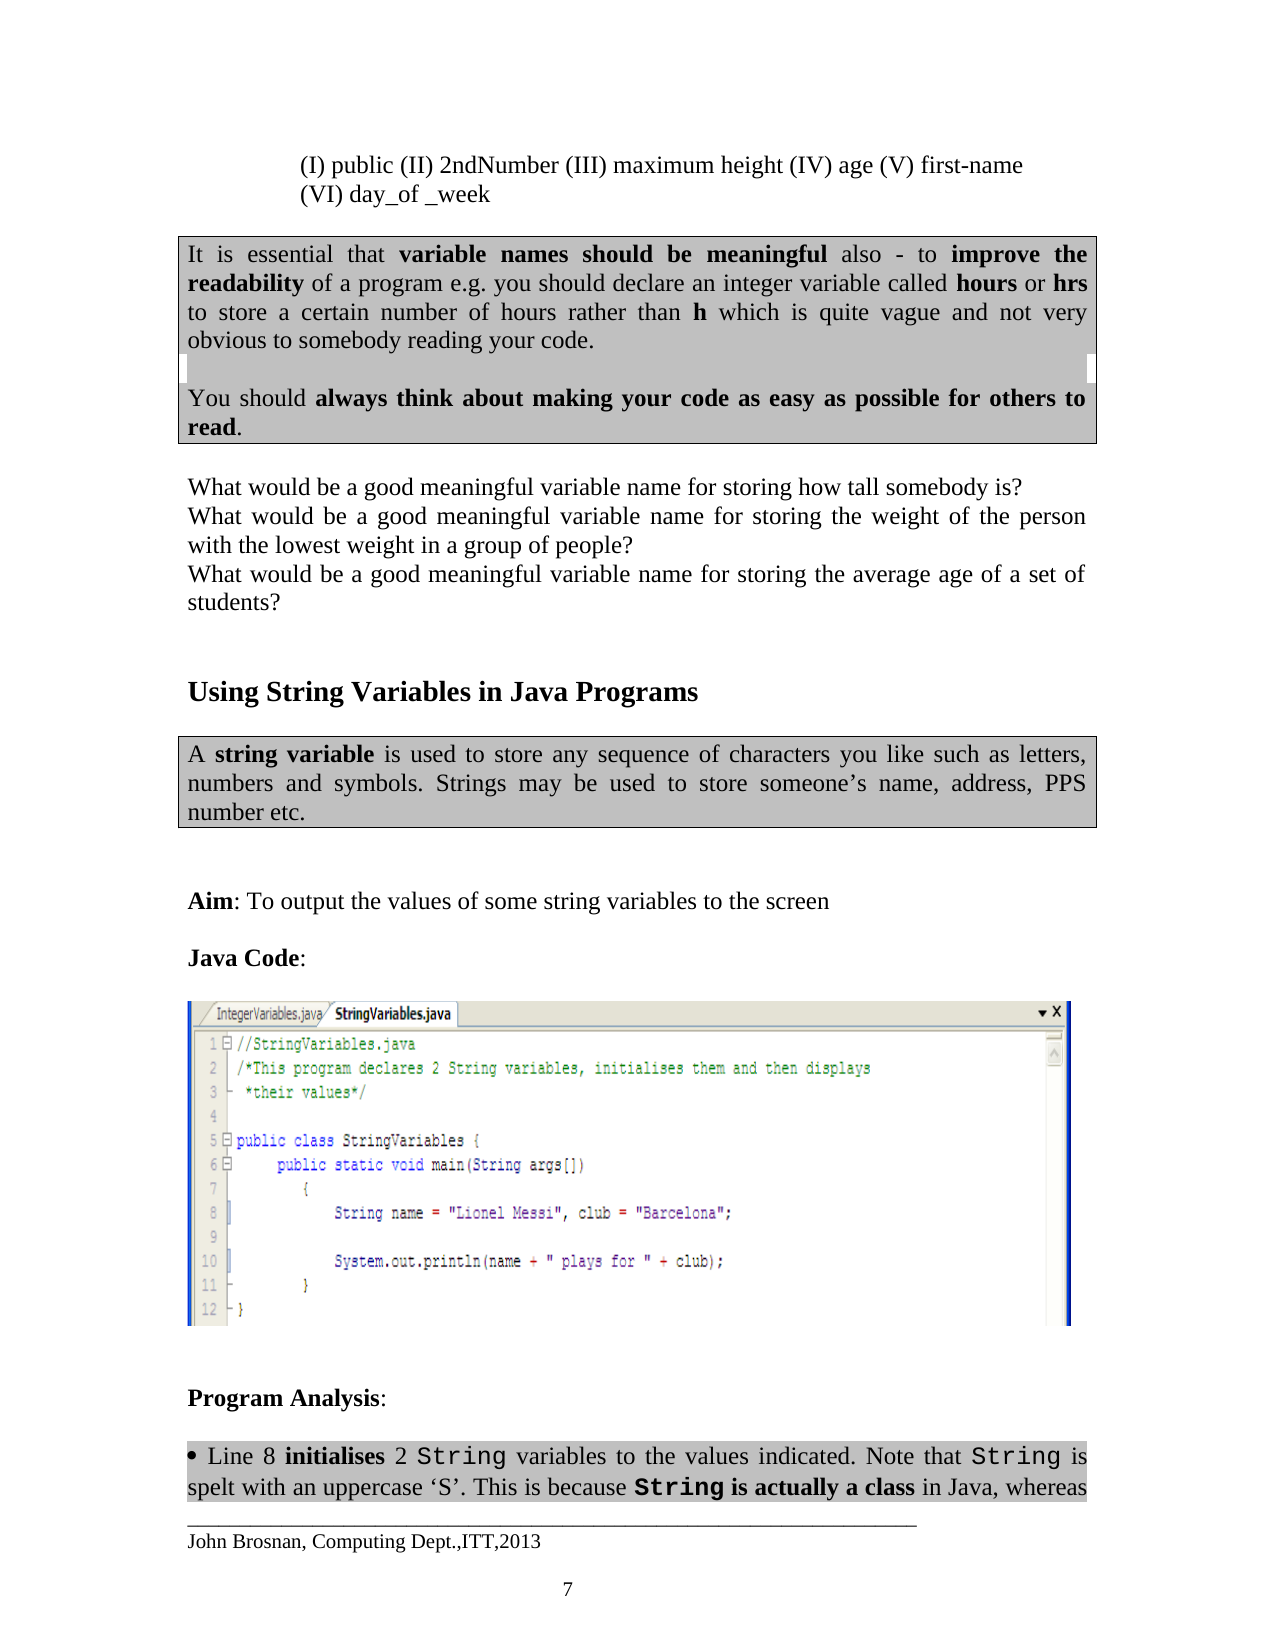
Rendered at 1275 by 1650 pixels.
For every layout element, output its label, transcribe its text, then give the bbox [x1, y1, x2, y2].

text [187, 1441, 1087, 1502]
text Java Code: [187, 943, 1087, 972]
text You should always think about making your code as easy as possible for others to read. [179, 380, 1096, 443]
list (I) public (II) 2ndNumber (III) maximum height (IV) age (V) first-name [300, 150, 1087, 179]
picture [187, 1001, 1071, 1326]
text What would be a good meaningful variable name for storing the weight of the person with the lowest weight in a group of people? [187, 501, 1087, 559]
text Using String Variables in Java Programs [187, 674, 1087, 707]
text What would be a good meaningful variable name for storing the average age of a set of students? [187, 559, 1087, 616]
list (VI) day_of _week [300, 179, 1087, 207]
text Program Analysis: [187, 1383, 1087, 1412]
text It is essential that variable names should be meaningful also - to improve the readability of a program e.g. you should declare an integer variable called hours or hrs to store a certain number of hours rather than h which is quite vague and not very obvious to somebody reading your code. [179, 237, 1096, 354]
text Aim: To output the values of some string variables to the screen [187, 886, 1087, 915]
text A string variable is used to store any sequence of characters you like such as letters, numbers and symbols. Strings may be used to store someone’s name, address, PPS number etc. [179, 737, 1096, 827]
text What would be a good meaningful variable name for storing how tall somebody is? [187, 472, 1087, 501]
